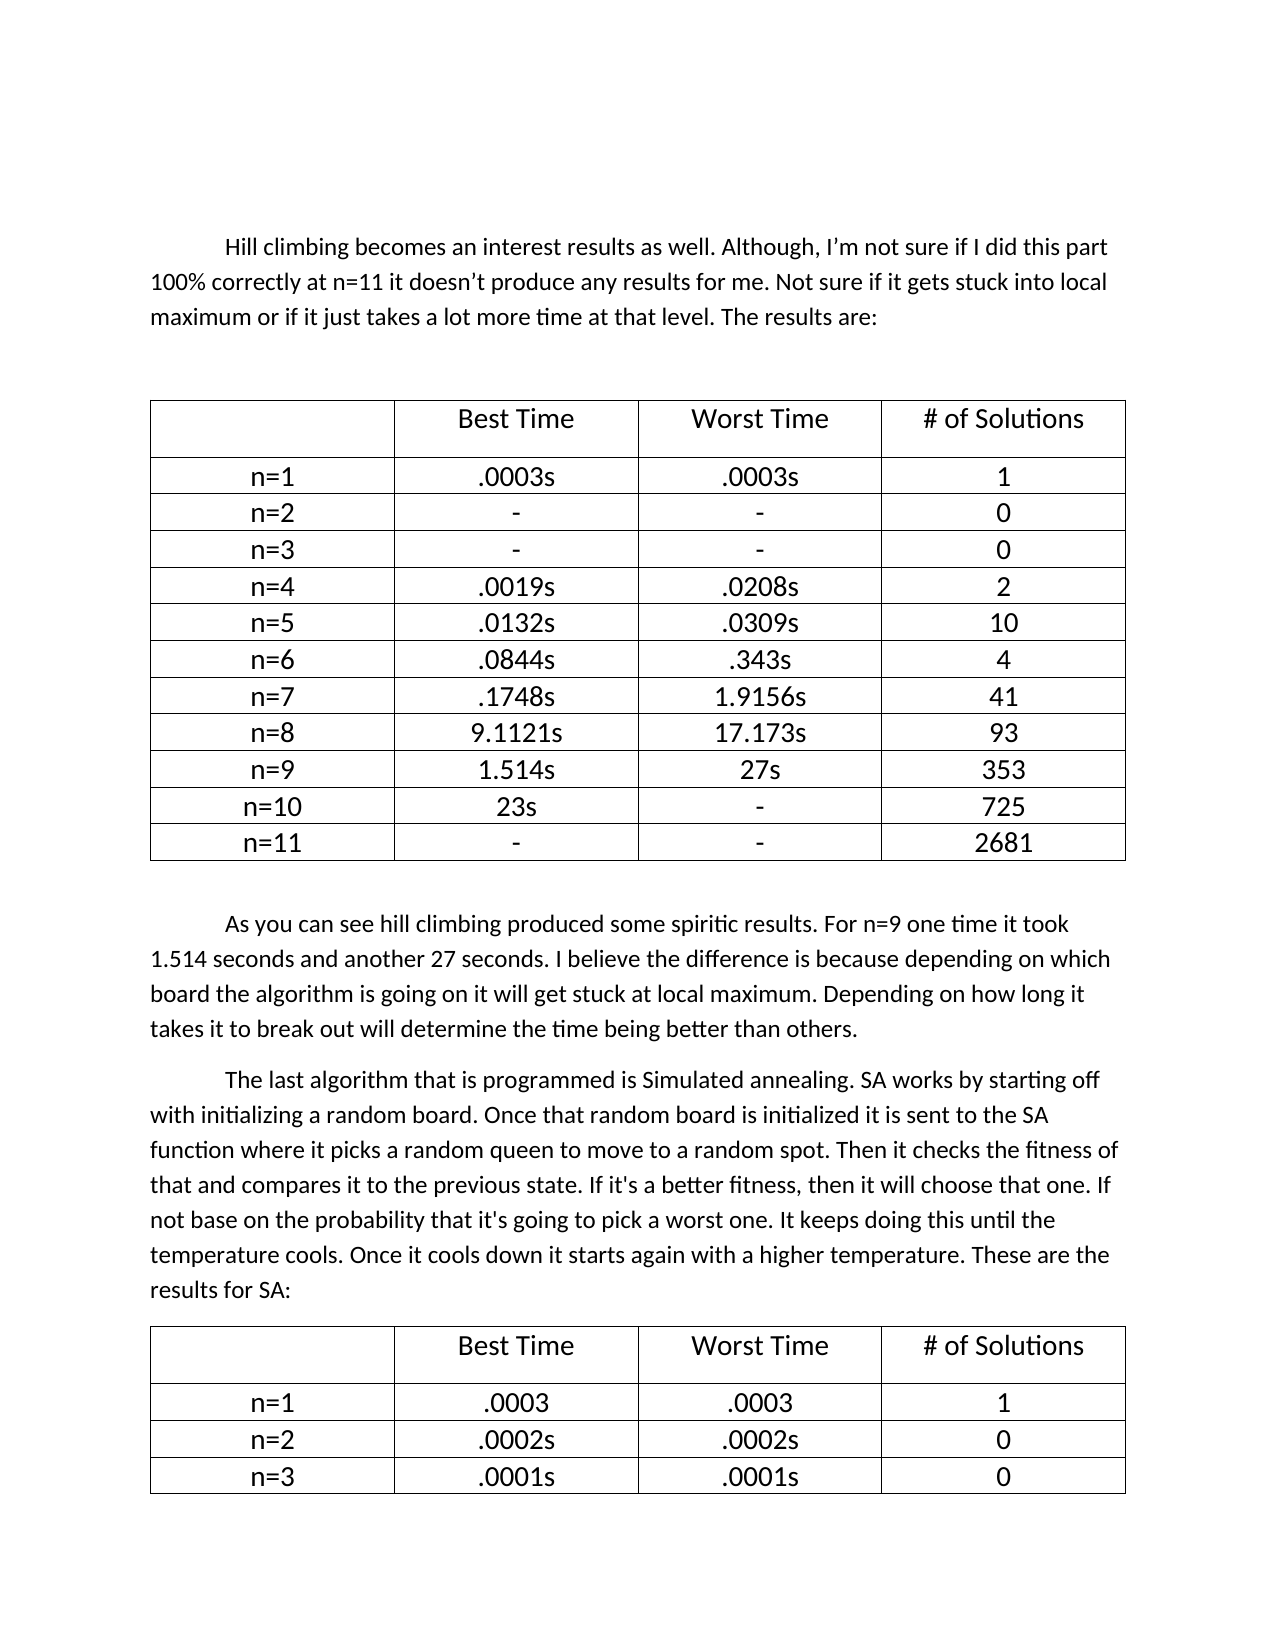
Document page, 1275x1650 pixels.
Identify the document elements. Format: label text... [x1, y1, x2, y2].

table_cell 353 [882, 751, 1125, 787]
table_cell n=2 [151, 494, 394, 530]
table_cell n=5 [151, 604, 394, 640]
table_cell 0 [882, 531, 1125, 567]
table_cell - [639, 494, 881, 530]
table_cell n=6 [151, 641, 394, 677]
table_cell n=3 [151, 1458, 394, 1493]
table_cell 10 [882, 604, 1125, 640]
table_cell - [639, 824, 881, 860]
table_cell 0 [882, 1458, 1125, 1493]
table_cell 0 [882, 494, 1125, 530]
table_cell 93 [882, 714, 1125, 750]
table_cell - [395, 824, 638, 860]
table_cell .0019s [395, 568, 638, 603]
table_cell .0844s [395, 641, 638, 677]
table_header Worst Time [639, 401, 881, 457]
table_header # of Solutions [882, 1327, 1125, 1383]
table_cell .0002s [639, 1421, 881, 1457]
table_cell .0002s [395, 1421, 638, 1457]
table_cell .0001s [639, 1458, 881, 1493]
table_cell .0003s [395, 458, 638, 493]
table_cell n=4 [151, 568, 394, 603]
table_header Worst Time [639, 1327, 881, 1383]
table_cell .0208s [639, 568, 881, 603]
table_cell 1 [882, 458, 1125, 493]
table_cell - [395, 494, 638, 530]
table_cell n=8 [151, 714, 394, 750]
table_cell 1.9156s [639, 678, 881, 713]
table_cell n=2 [151, 1421, 394, 1457]
text The last algorithm that is programmed is Simulated annealing. SA works by starting off with initializing a random board. Once that random board is initialized it is sent to the SA function where it picks a random queen to move to a random spot. Then it checks the fitness of that and compares it to the previous state. If it's a better fitness, then it will choose that one. If not base on the probability that it's going to pick a worst one. It keeps doing this until the temperature cools. Once it cools down it starts again with a higher temperature. These are the results for SA: [150, 1064, 1125, 1305]
table_cell .0132s [395, 604, 638, 640]
table_cell .343s [639, 641, 881, 677]
table_cell - [395, 531, 638, 567]
table_cell 1 [882, 1384, 1125, 1420]
table_cell 27s [639, 751, 881, 787]
table_header [151, 1327, 394, 1383]
table_cell 725 [882, 788, 1125, 823]
table_cell .0309s [639, 604, 881, 640]
table_cell - [639, 788, 881, 823]
table_cell - [639, 531, 881, 567]
table_cell .0003s [639, 458, 881, 493]
table_cell 17.173s [639, 714, 881, 750]
table_cell n=11 [151, 824, 394, 860]
table_cell n=9 [151, 751, 394, 787]
table_cell 0 [882, 1421, 1125, 1457]
table_cell n=10 [151, 788, 394, 823]
text As you can see hill climbing produced some spiritic results. For n=9 one time it took 1.514 seconds and another 27 seconds. I believe the difference is because depending on which board the algorithm is going on it will get stuck at local maximum. Depending on how long it takes it to break out will determine the time being better than others. [150, 908, 1125, 1043]
table_cell .0003 [395, 1384, 638, 1420]
table_cell n=7 [151, 678, 394, 713]
table_header [151, 401, 394, 457]
table_cell .0003 [639, 1384, 881, 1420]
table_cell n=3 [151, 531, 394, 567]
table_cell 1.514s [395, 751, 638, 787]
table_cell n=1 [151, 1384, 394, 1420]
table_header # of Solutions [882, 401, 1125, 457]
table_header Best Time [395, 1327, 638, 1383]
table_cell 2681 [882, 824, 1125, 860]
table_cell .1748s [395, 678, 638, 713]
table_cell 9.1121s [395, 714, 638, 750]
table_cell .0001s [395, 1458, 638, 1493]
table_cell 23s [395, 788, 638, 823]
text Hill climbing becomes an interest results as well. Although, I’m not sure if I did this part 100% correctly at n=11 it doesn’t produce any results for me. Not sure if it gets stuck into local maximum or if it just takes a lot more time at that level. The results are: [150, 231, 1125, 332]
table_header Best Time [395, 401, 638, 457]
table_cell 4 [882, 641, 1125, 677]
table_cell n=1 [151, 458, 394, 493]
table_cell 41 [882, 678, 1125, 713]
table_cell 2 [882, 568, 1125, 603]
